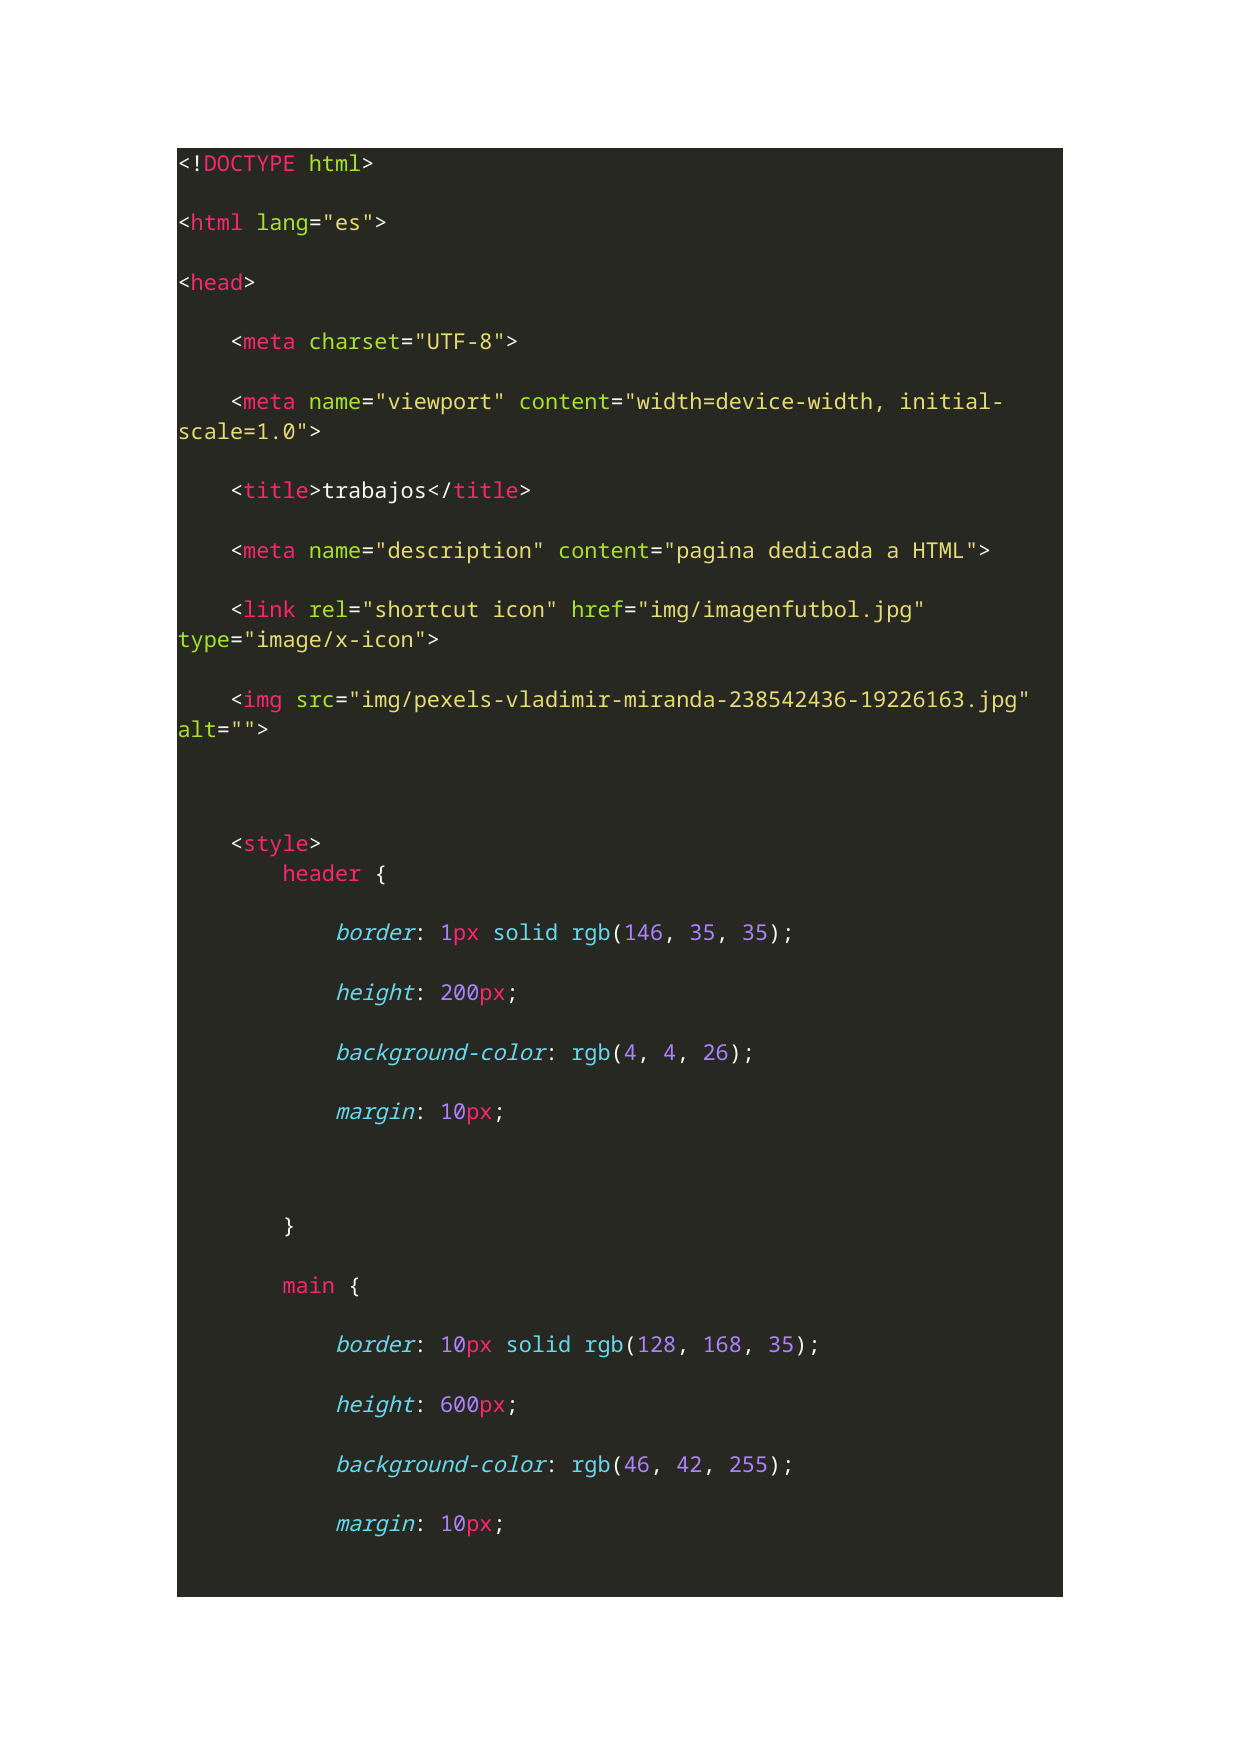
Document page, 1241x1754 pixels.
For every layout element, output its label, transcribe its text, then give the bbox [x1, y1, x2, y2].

text margin: 10px; [177, 1096, 1063, 1126]
text <link rel="shortcut icon" href="img/imagenfutbol.jpg" type="image/x-icon"> [177, 594, 1063, 654]
text height: 200px; [177, 977, 1063, 1007]
text <style> [177, 828, 1063, 858]
text background-color: rgb(46, 42, 255); [177, 1449, 1063, 1478]
text <img src="img/pexels-vladimir-miranda-238542436-19226163.jpg" alt=""> [177, 684, 1063, 743]
text <html lang="es"> [177, 207, 1063, 237]
text <!DOCTYPE html> [177, 148, 1063, 177]
text <meta name="description" content="pagina dedicada a HTML"> [177, 535, 1063, 565]
text <meta name="viewport" content="width=device-width, initial-scale=1.0"> [177, 386, 1063, 446]
text <title>trabajos</title> [177, 475, 1063, 505]
text border: 1px solid rgb(146, 35, 35); [177, 917, 1063, 947]
text border: 10px solid rgb(128, 168, 35); [177, 1329, 1063, 1359]
text background-color: rgb(4, 4, 26); [177, 1036, 1063, 1066]
text height: 600px; [177, 1389, 1063, 1419]
text margin: 10px; [177, 1508, 1063, 1538]
text main { [177, 1270, 1063, 1300]
text } [177, 1210, 1063, 1240]
text <meta charset="UTF-8"> [177, 326, 1063, 356]
text <head> [177, 267, 1063, 297]
text header { [177, 858, 1063, 887]
